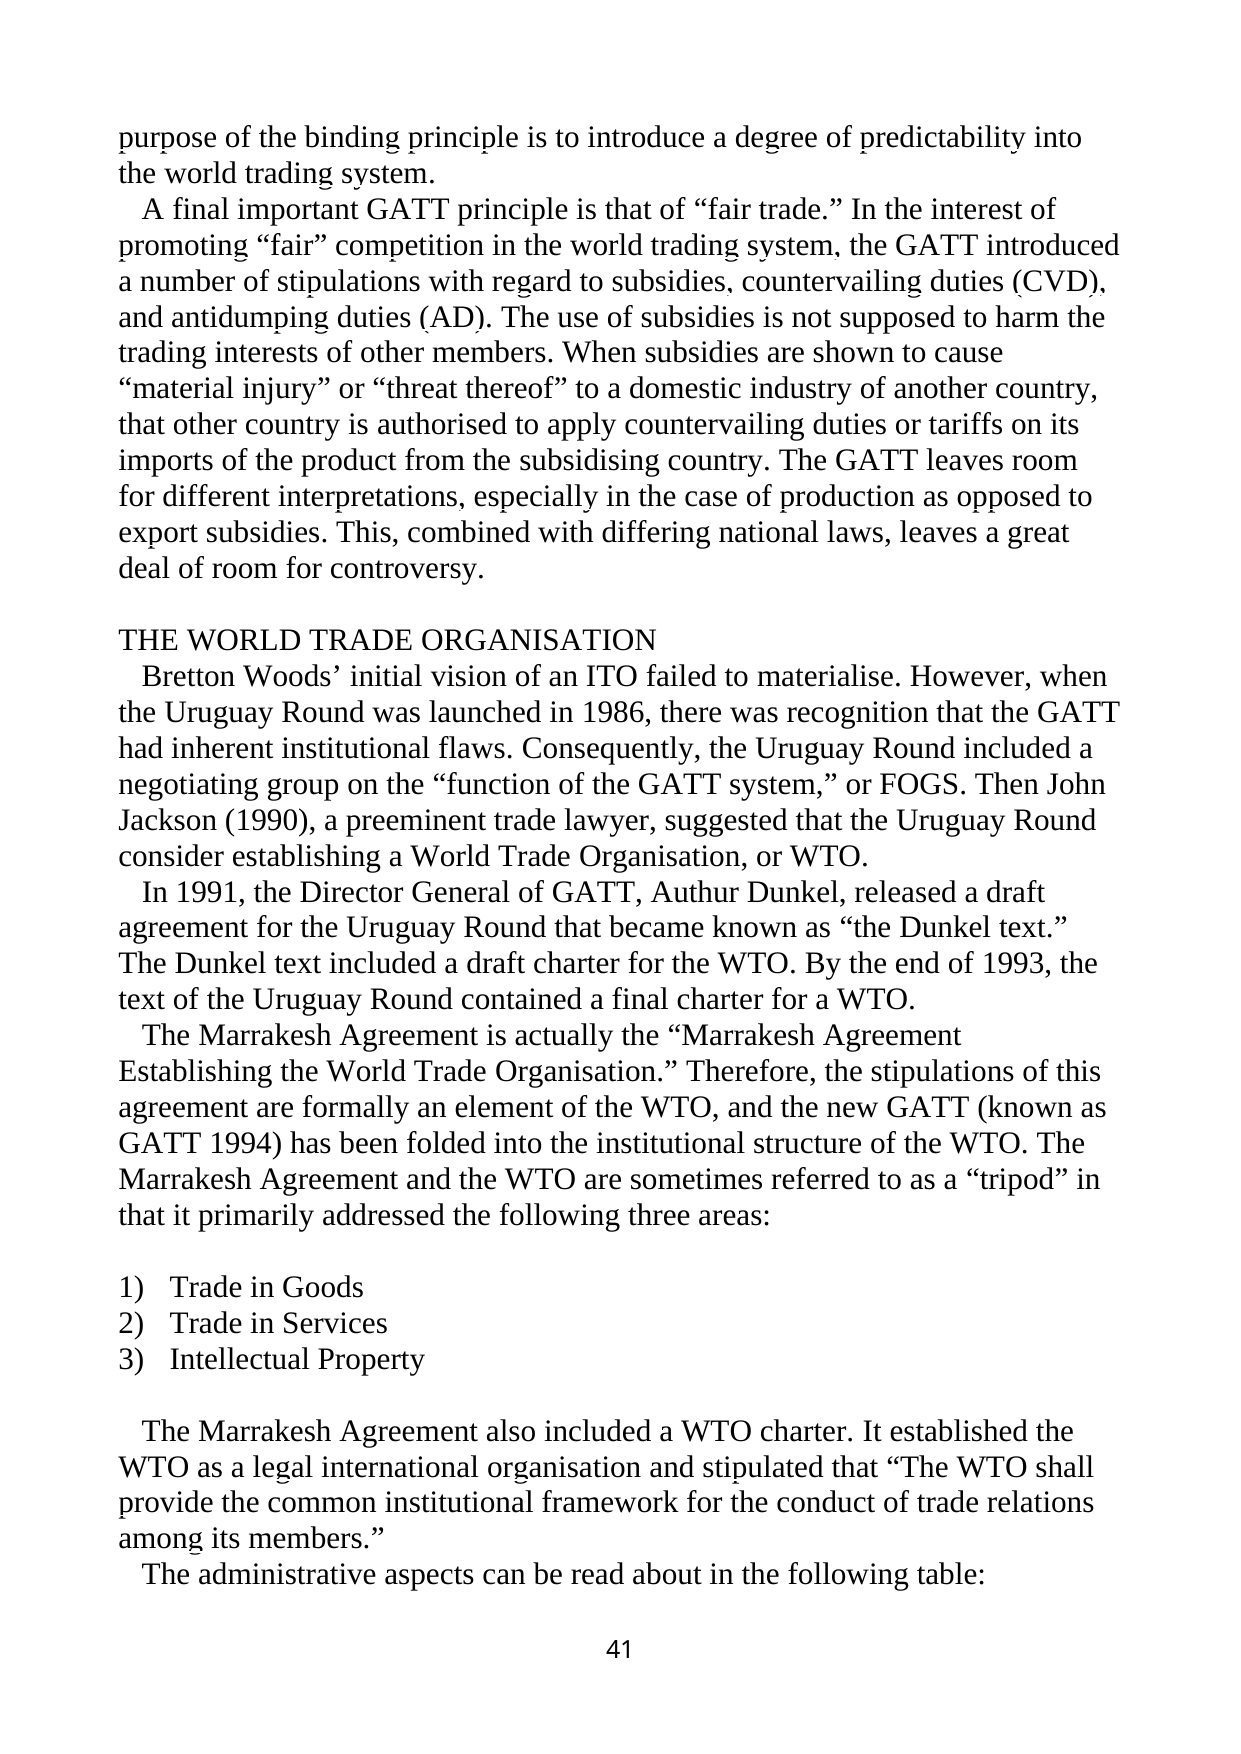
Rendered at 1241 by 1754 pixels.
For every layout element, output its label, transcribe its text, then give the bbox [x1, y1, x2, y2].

text A final important GATT principle is that of “fair trade.” In the interest of promoting “fair” competition in the world trading system, the GATT introduced a number of stipulations with regard to subsidies, countervailing duties (CVD), and antidumping duties (AD). The use of subsidies is not supposed to harm the trading interests of other members. When subsidies are shown to cause “material injury” or “threat thereof” to a domestic industry of another country, that other country is authorised to apply countervailing duties or tariffs on its imports of the product from the subsidising country. The GATT leaves room for different interpretations, especially in the case of production as opposed to export subsidies. This, combined with differing national laws, leaves a great deal of room for controversy. [118, 190, 1122, 585]
list Intellectual Property [118, 1340, 1122, 1376]
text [118, 118, 1122, 190]
text THE WORLD TRADE ORGANISATION [118, 621, 1122, 657]
text The Marrakesh Agreement also included a WTO charter. It established the WTO as a legal international organisation and stipulated that “The WTO shall provide the common institutional framework for the conduct of trade relations among its members.” [118, 1412, 1122, 1556]
text Bretton Woods’ initial vision of an ITO failed to materialise. However, when the Uruguay Round was launched in 1986, there was recognition that the GATT had inherent institutional flaws. Consequently, the Uruguay Round included a negotiating group on the “function of the GATT system,” or FOGS. Then John Jackson (1990), a preeminent trade lawyer, suggested that the Uruguay Round consider establishing a World Trade Organisation, or WTO. [118, 657, 1122, 873]
list Trade in Goods [118, 1268, 1122, 1304]
text The administrative aspects can be read about in the following table: [118, 1556, 1122, 1592]
list Trade in Services [118, 1304, 1122, 1340]
text In 1991, the Director General of GATT, Authur Dunkel, released a draft agreement for the Uruguay Round that became known as “the Dunkel text.” The Dunkel text included a draft charter for the WTO. By the end of 1993, the text of the Uruguay Round contained a final charter for a WTO. [118, 873, 1122, 1017]
text The Marrakesh Agreement is actually the “Marrakesh Agreement Establishing the World Trade Organisation.” Therefore, the stipulations of this agreement are formally an element of the WTO, and the new GATT (known as GATT 1994) has been folded into the institutional structure of the WTO. The Marrakesh Agreement and the WTO are sometimes referred to as a “tripod” in that it primarily addressed the following three areas: [118, 1017, 1122, 1232]
